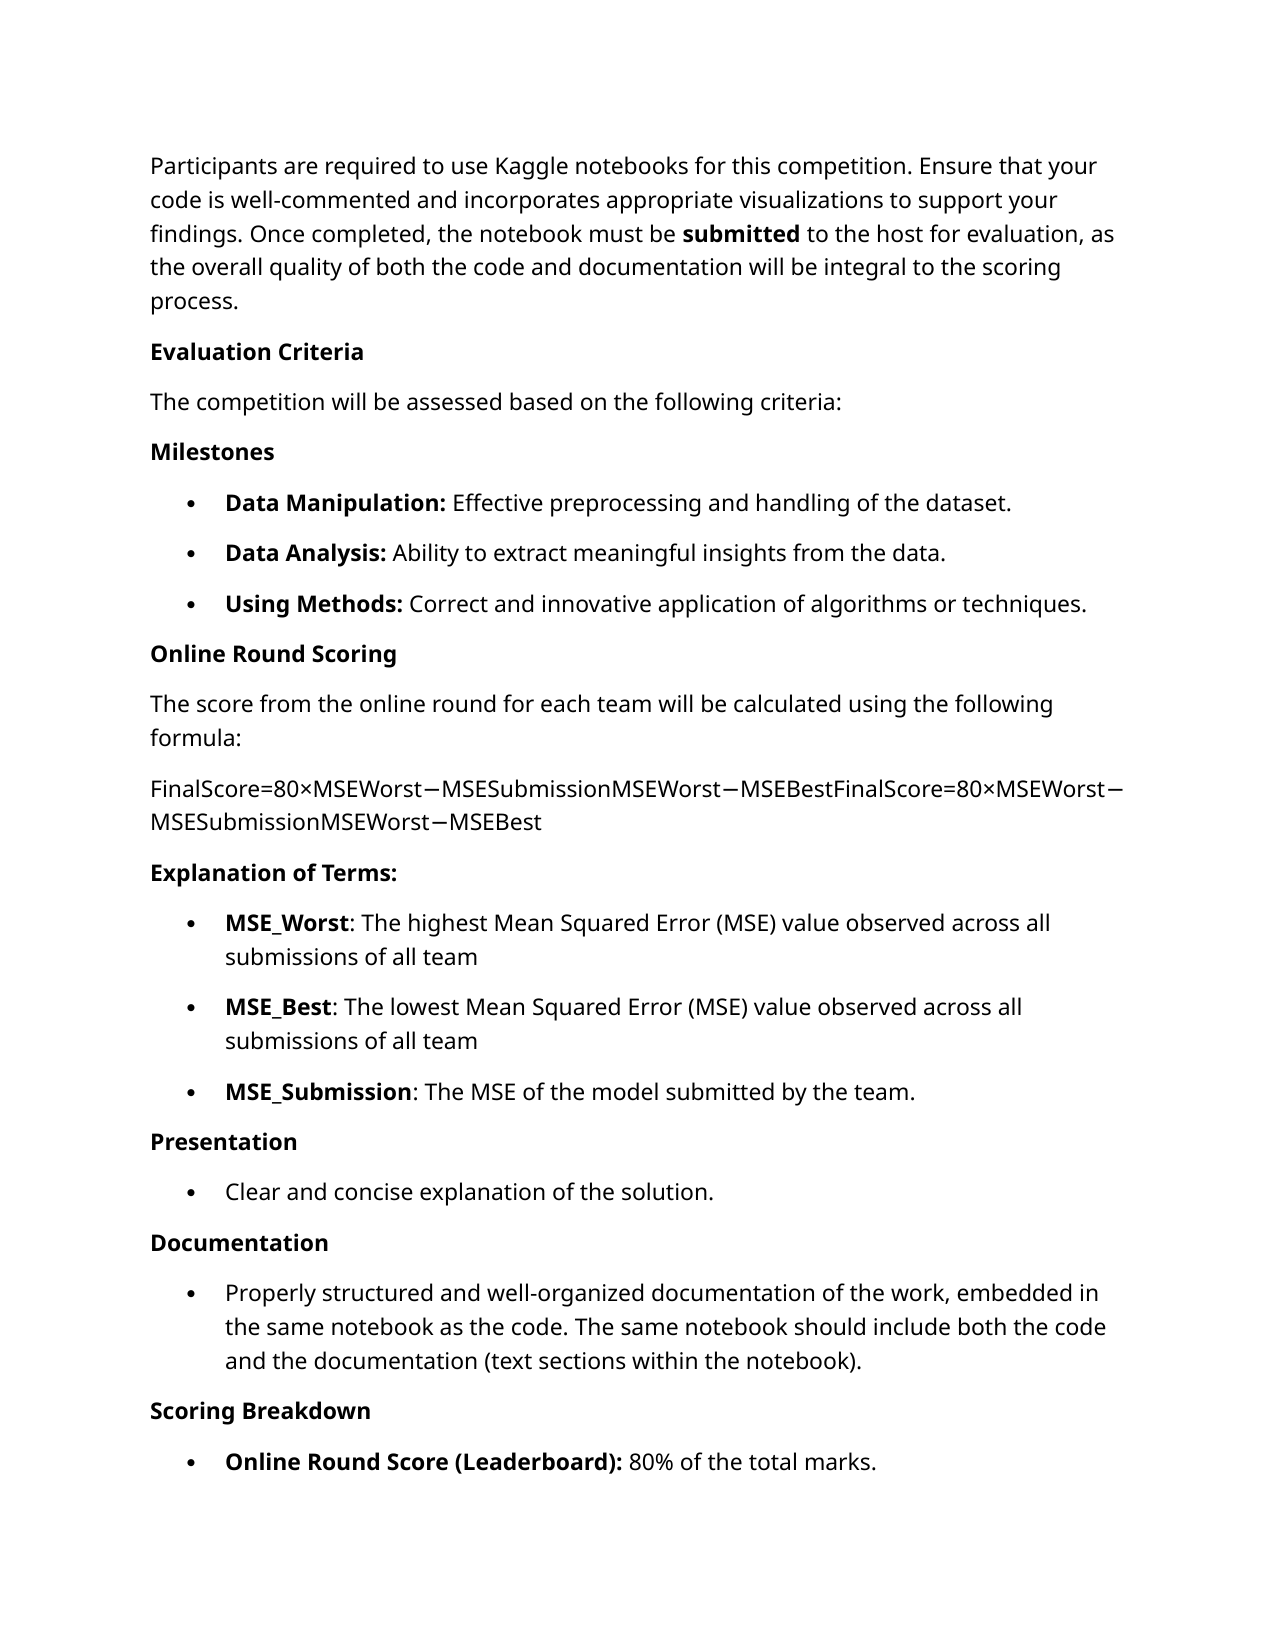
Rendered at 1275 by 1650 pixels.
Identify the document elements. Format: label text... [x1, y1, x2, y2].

text Participants are required to use Kaggle notebooks for this competition. Ensure that your code is well-commented and incorporates appropriate visualizations to support your findings. Once completed, the notebook must be submitted to the host for evaluation, as the overall quality of both the code and documentation will be integral to the scoring process. [150, 150, 1125, 316]
text Presentation [150, 1126, 1125, 1157]
text The score from the online round for each team will be calculated using the following formula: [150, 688, 1125, 753]
list Properly structured and well-organized documentation of the work, embedded in the same notebook as the code. The same notebook should include both the code and the documentation (text sections within the notebook). [187, 1277, 1125, 1376]
text Scoring Breakdown [150, 1395, 1125, 1426]
list MSE_Submission: The MSE of the model submitted by the team. [187, 1075, 1125, 1107]
text Documentation [150, 1227, 1125, 1258]
list MSE_Best: The lowest Mean Squared Error (MSE) value observed across all submissions of all team [187, 991, 1125, 1056]
text Online Round Scoring [150, 638, 1125, 669]
text The competition will be assessed based on the following criteria: [150, 386, 1125, 417]
text Milestones [150, 436, 1125, 467]
text Evaluation Criteria [150, 335, 1125, 367]
text Explanation of Terms: [150, 857, 1125, 888]
list Clear and concise explanation of the solution. [187, 1176, 1125, 1207]
text FinalScore=80×MSEWorst−MSESubmissionMSEWorst−MSEBestFinalScore=80×MSEWorst−MSESubmissionMSEWorst−MSEBest [150, 772, 1125, 837]
list Online Round Score (Leaderboard): 80% of the total marks. [187, 1445, 1125, 1477]
list Using Methods: Correct and innovative application of algorithms or techniques. [187, 587, 1125, 619]
list MSE_Worst: The highest Mean Squared Error (MSE) value observed across all submissions of all team [187, 907, 1125, 972]
list Data Analysis: Ability to extract meaningful insights from the data. [187, 537, 1125, 568]
list Data Manipulation: Effective preprocessing and handling of the dataset. [187, 487, 1125, 518]
